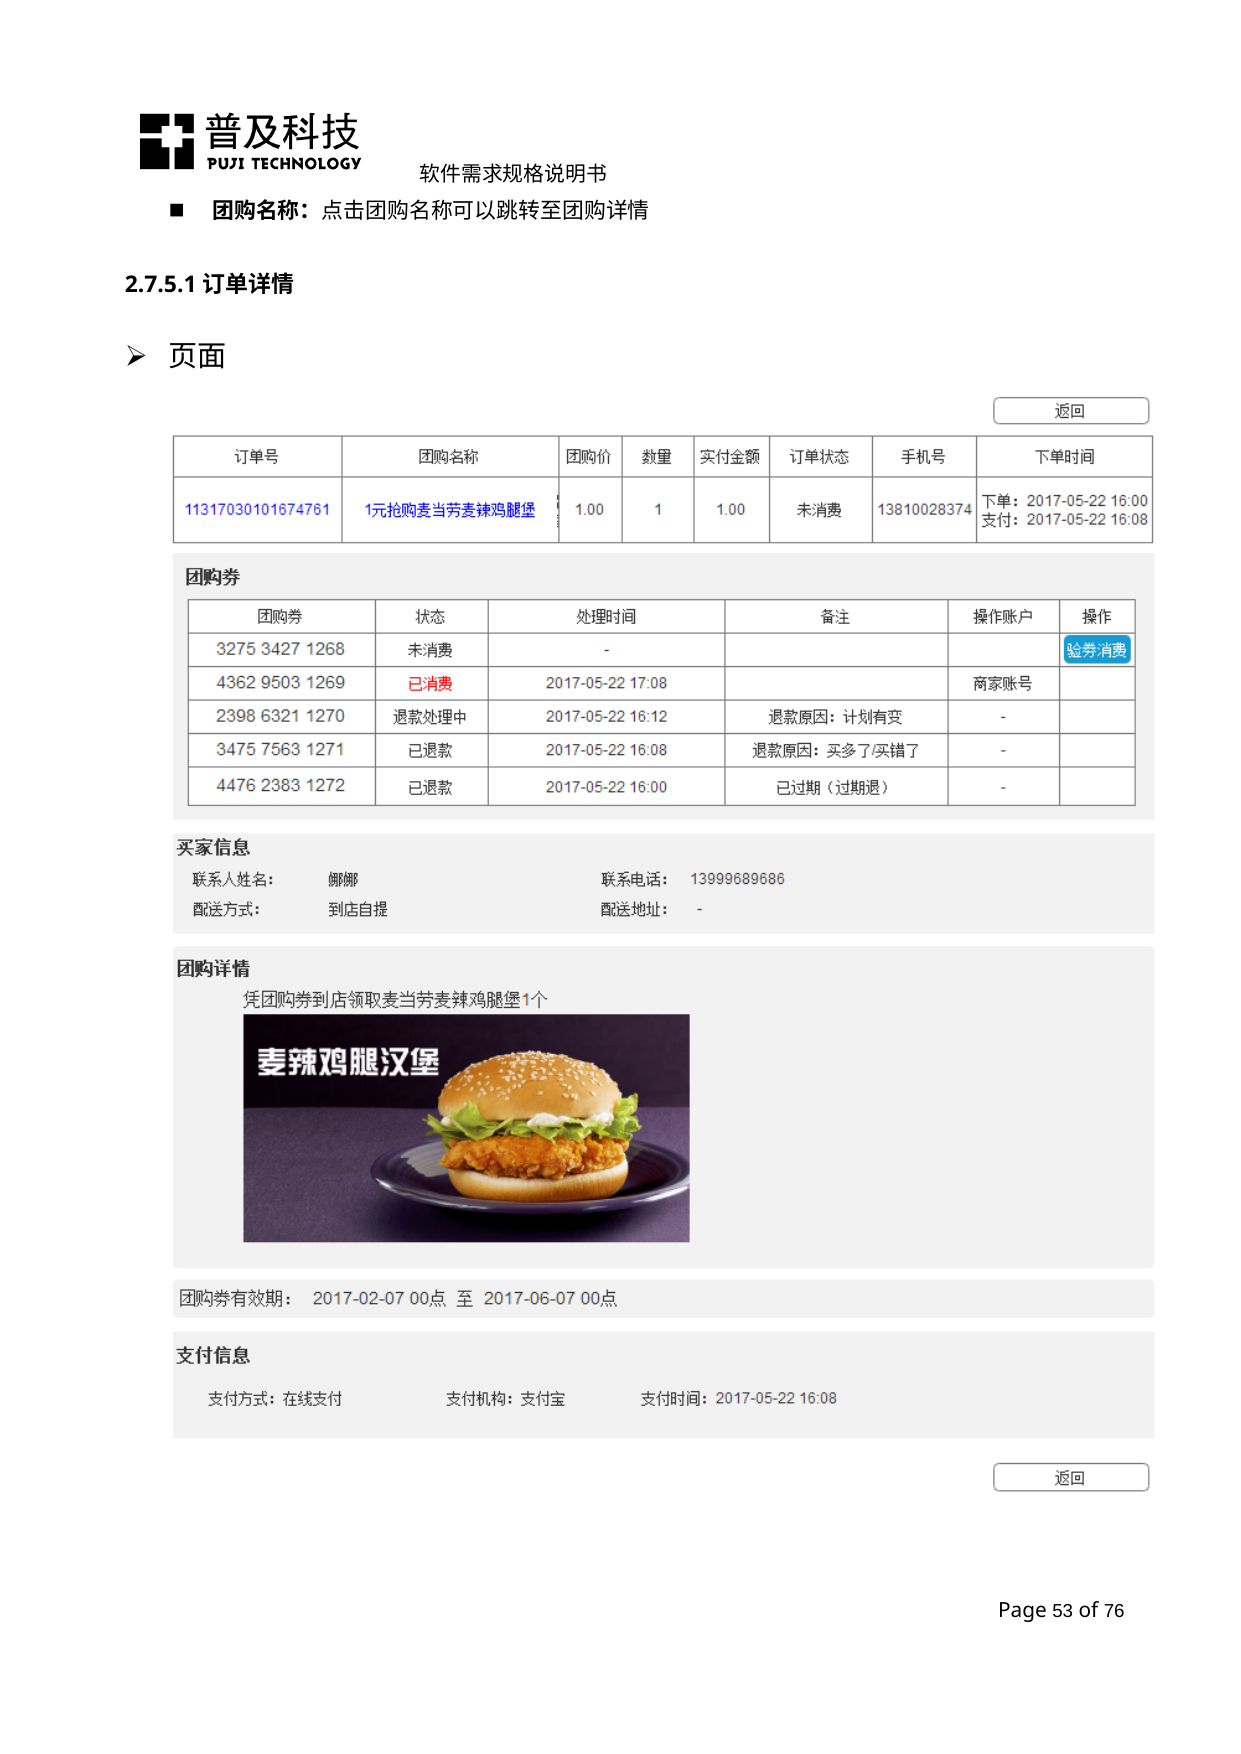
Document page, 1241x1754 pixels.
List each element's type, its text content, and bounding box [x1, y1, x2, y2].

list 页面 [124, 321, 1113, 386]
picture [168, 386, 1157, 1494]
list 团购名称：点击团购名称可以跳转至团购详情 [168, 193, 1113, 225]
subtitle 订单详情 [124, 250, 1113, 315]
picture [124, 103, 365, 182]
